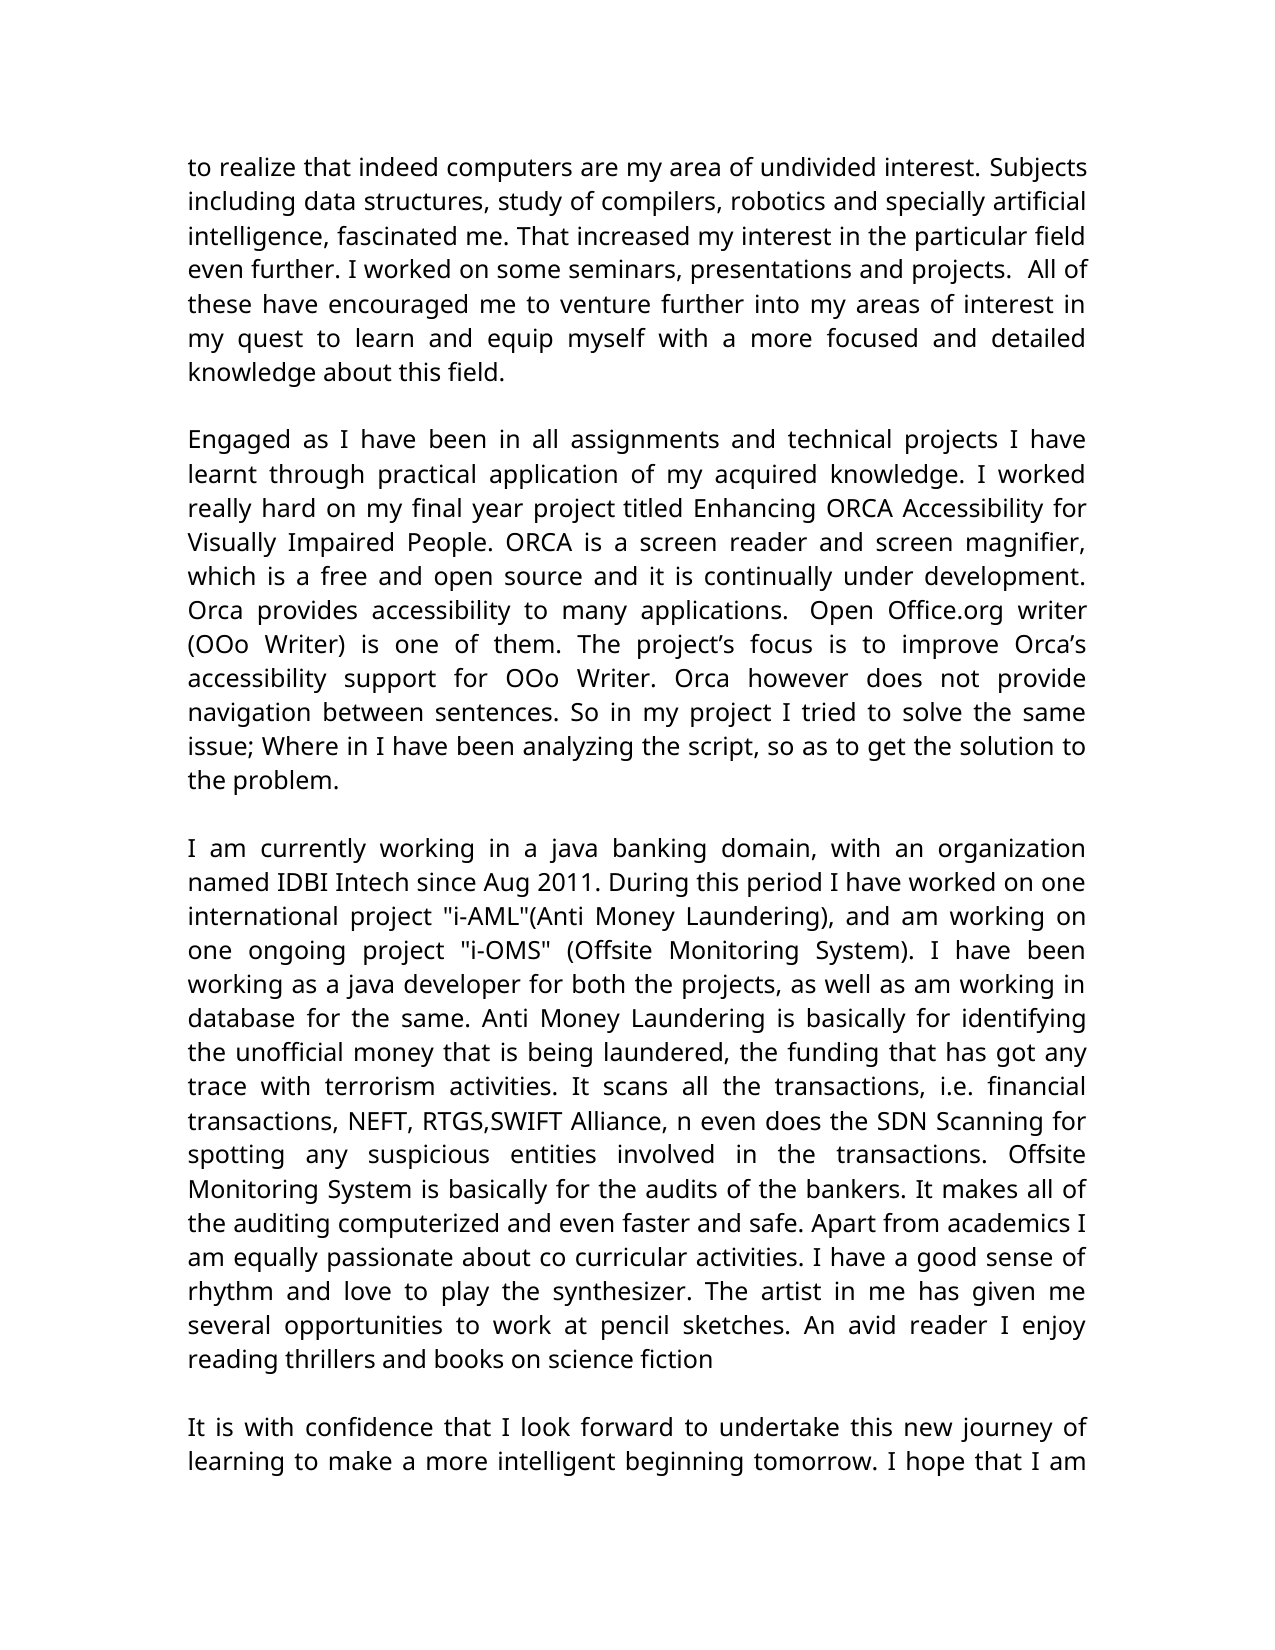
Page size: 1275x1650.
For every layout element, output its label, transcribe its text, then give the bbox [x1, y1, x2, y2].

text I am currently working in a java banking domain, with an organization named IDBI Intech since Aug 2011. During this period I have worked on one international project "i-AML"(Anti Money Laundering), and am working on one ongoing project "i-OMS" (Offsite Monitoring System). I have been working as a java developer for both the projects, as well as am working in database for the same. Anti Money Laundering is basically for identifying the unofficial money that is being laundered, the funding that has got any trace with terrorism activities. It scans all the transactions, i.e. financial transactions, NEFT, RTGS,SWIFT Alliance, n even does the SDN Scanning for spotting any suspicious entities involved in the transactions. Offsite Monitoring System is basically for the audits of the bankers. It makes all of the auditing computerized and even faster and safe. Apart from academics I am equally passionate about co curricular activities. I have a good sense of rhythm and love to play the synthesizer. The artist in me has given me several opportunities to work at pencil sketches. An avid reader I enjoy reading thrillers and books on science fiction [187, 831, 1087, 1376]
text Engaged as I have been in all assignments and technical projects I have learnt through practical application of my acquired knowledge. I worked really hard on my final year project titled Enhancing ORCA Accessibility for Visually Impaired People. ORCA is a screen reader and screen magnifier, which is a free and open source and it is continually under development. Orca provides accessibility to many applications. Open Office.org writer (OOo Writer) is one of them. The project’s focus is to improve Orca’s accessibility support for OOo Writer. Orca however does not provide navigation between sentences. So in my project I tried to solve the same issue; Where in I have been analyzing the script, so as to get the solution to the problem. [187, 422, 1087, 797]
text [187, 1409, 1087, 1477]
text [187, 150, 1087, 388]
